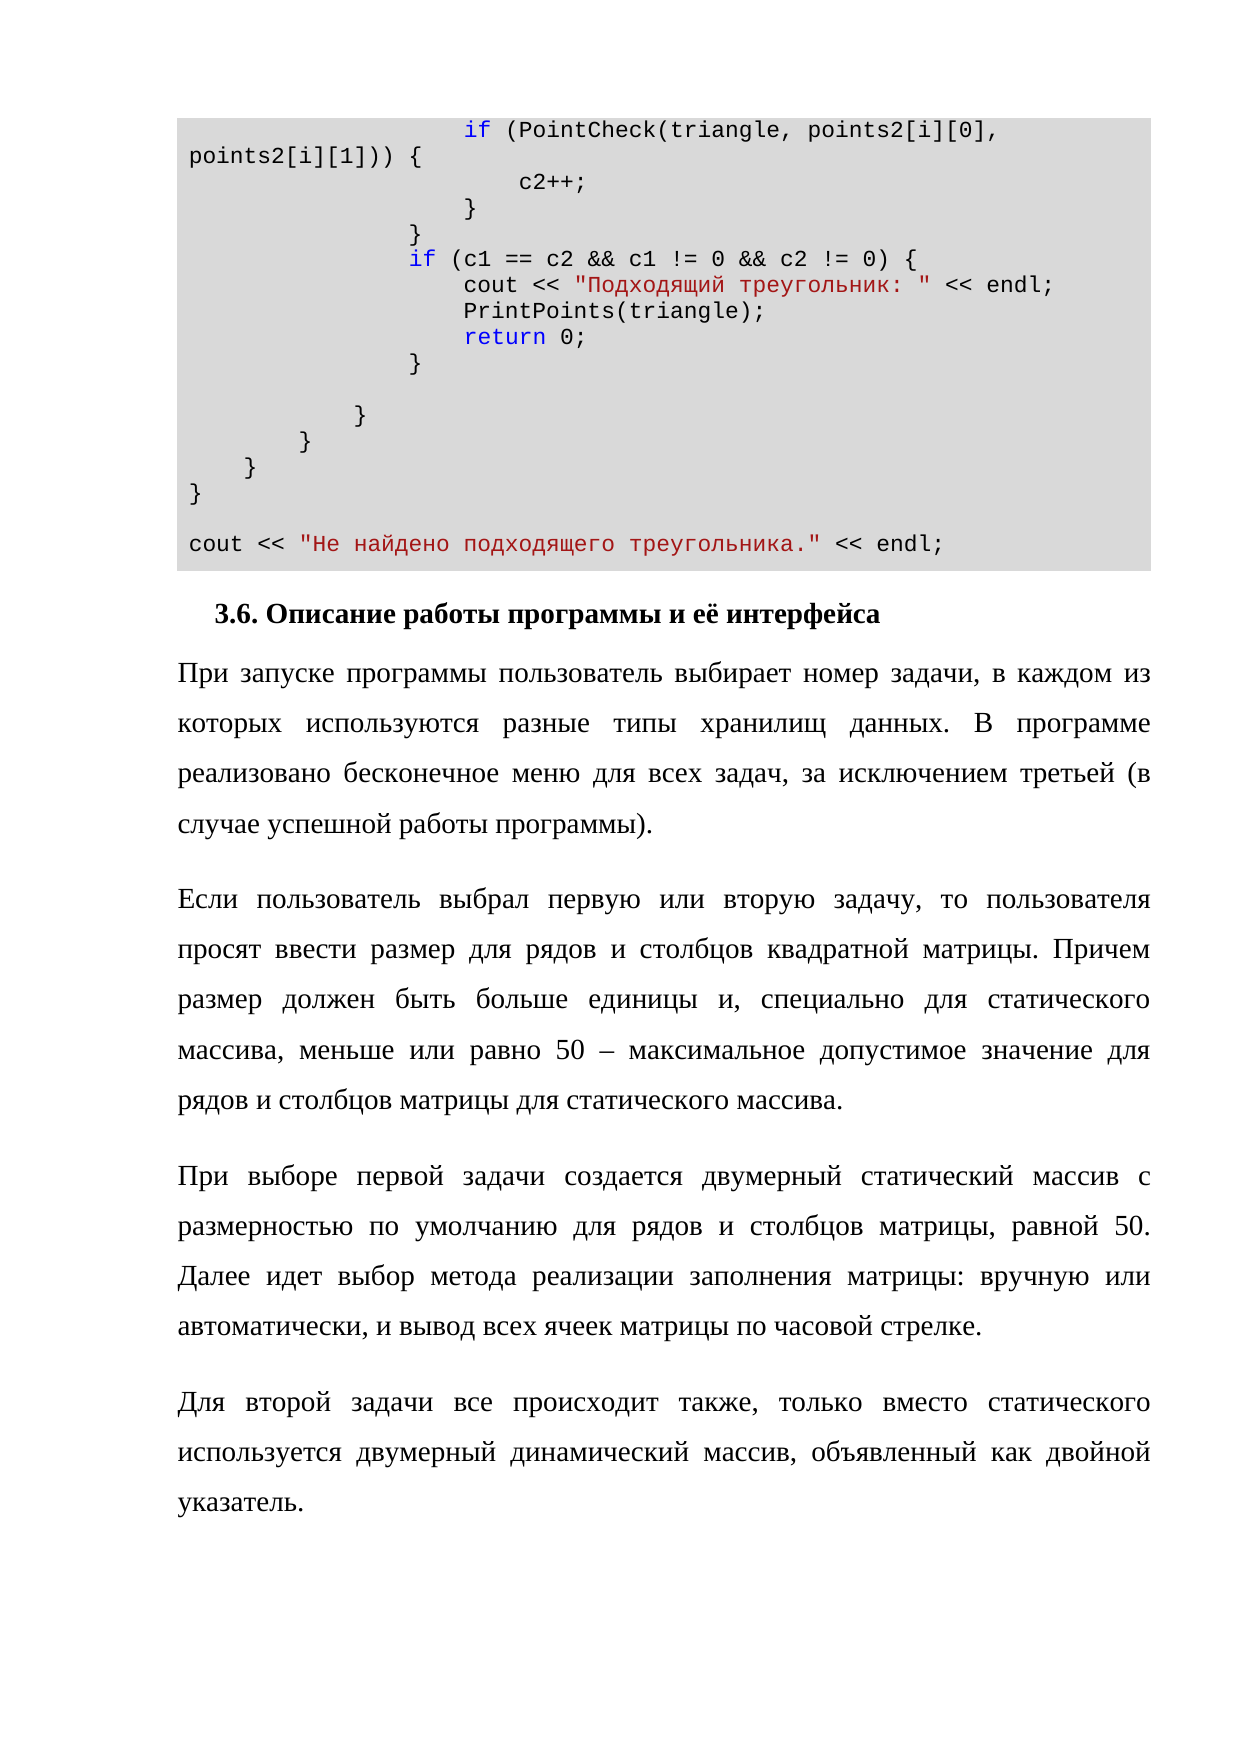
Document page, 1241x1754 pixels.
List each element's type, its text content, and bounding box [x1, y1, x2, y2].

list Описание работы программы и её интерфейса [214, 596, 1152, 630]
text Если пользователь выбрал первую или вторую задачу, то пользователя просят ввести размер для рядов и столбцов квадратной матрицы. Причем размер должен быть больше единицы и, специально для статического массива, меньше или равно 50 – максимальное допустимое значение для рядов и столбцов матрицы для статического массива. [177, 881, 1152, 1116]
text При выборе первой задачи создается двумерный статический массив с размерностью по умолчанию для рядов и столбцов матрицы, равной 50. Далее идет выбор метода реализации заполнения матрицы: вручную или автоматически, и вывод всех ячеек матрицы по часовой стрелке. [177, 1158, 1152, 1342]
text При запуске программы пользователь выбирает номер задачи, в каждом из которых используются разные типы хранилищ данных. В программе реализовано бесконечное меню для всех задач, за исключением третьей (в случае успешной работы программы). [177, 655, 1152, 839]
text Для второй задачи все происходит также, только вместо статического используется двумерный динамический массив, объявленный как двойной указатель. [177, 1384, 1152, 1518]
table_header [177, 118, 1151, 571]
